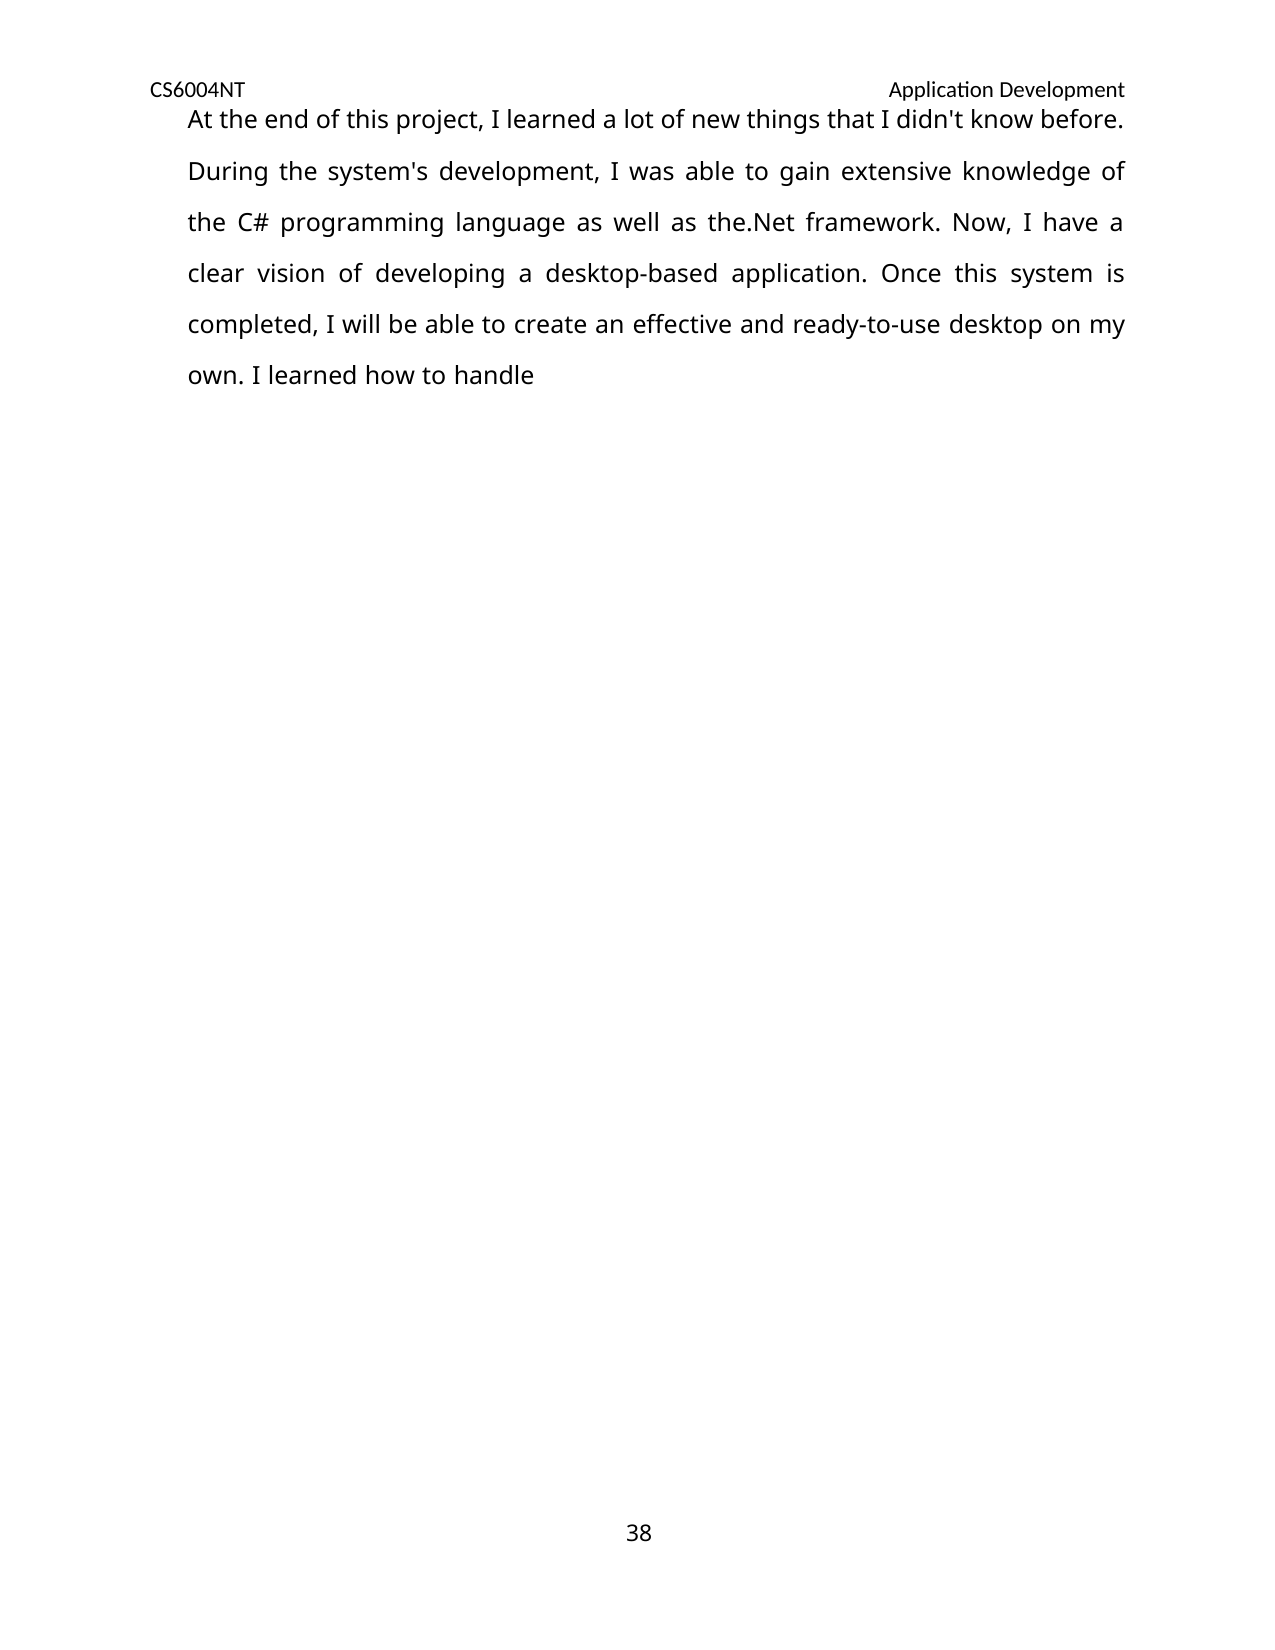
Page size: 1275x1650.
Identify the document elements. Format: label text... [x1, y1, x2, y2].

text At the end of this project, I learned a lot of new things that I didn't know before. During the system's development, I was able to gain extensive knowledge of the C# programming language as well as the.Net framework. Now, I have a clear vision of developing a desktop-based application. Once this system is completed, I will be able to create an effective and ready-to-use desktop on my own. I learned how to handle [187, 102, 1125, 391]
